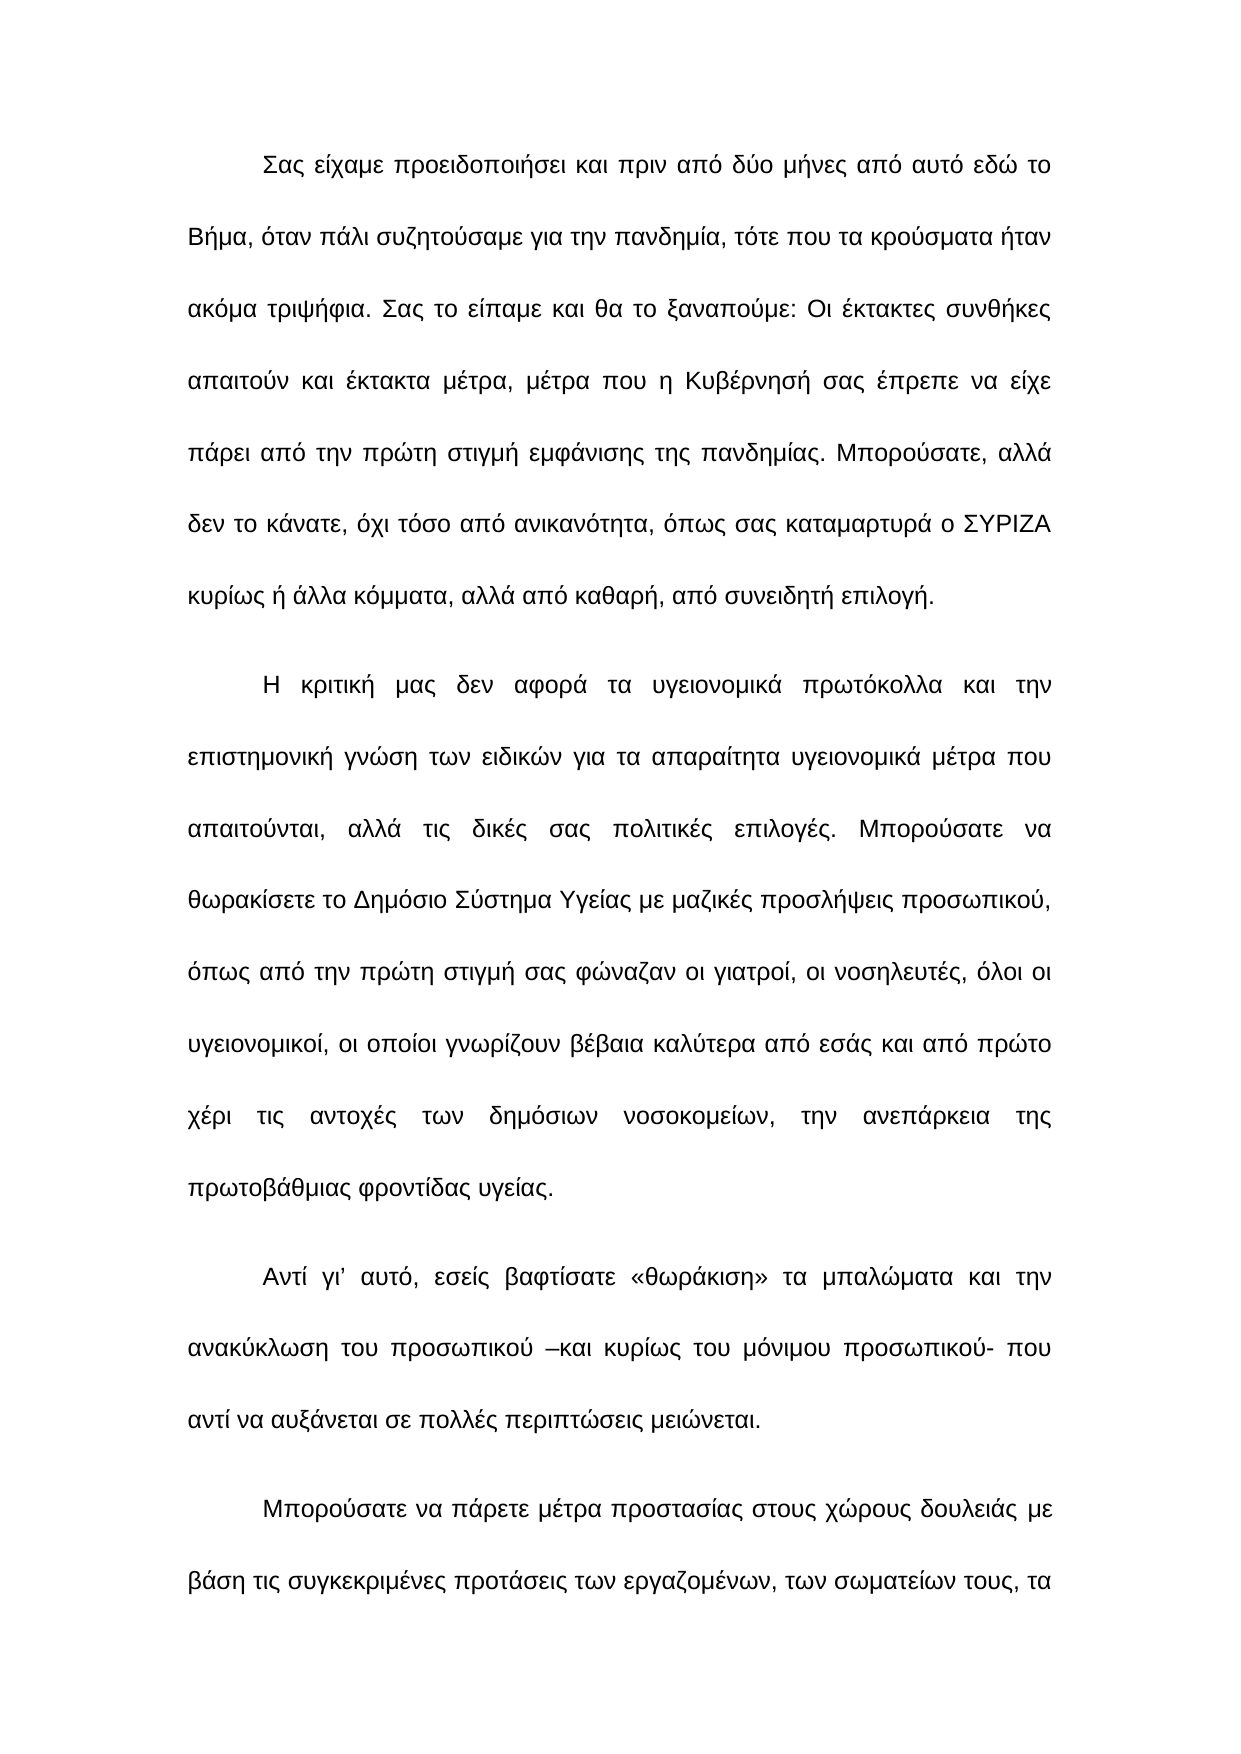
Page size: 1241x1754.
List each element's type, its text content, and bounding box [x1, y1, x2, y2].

text Η κριτική μας δεν αφορά τα υγειονομικά πρωτόκολλα και την επιστημονική γνώση των ειδικών για τα απαραίτητα υγειονομικά μέτρα που απαιτούνται, αλλά τις δικές σας πολιτικές επιλογές. Μπορούσατε να θωρακίσετε το Δημόσιο Σύστημα Υγείας με μαζικές προσλήψεις προσωπικού, όπως από την πρώτη στιγμή σας φώναζαν οι γιατροί, οι νοσηλευτές, όλοι οι υγειονομικοί, οι οποίοι γνωρίζουν βέβαια καλύτερα από εσάς και από πρώτο χέρι τις αντοχές των δημόσιων νοσοκομείων, την ανεπάρκεια της πρωτοβάθμιας φροντίδας υγείας. [187, 670, 1053, 1202]
text Σας είχαμε προειδοποιήσει και πριν από δύο μήνες από αυτό εδώ το Βήμα, όταν πάλι συζητούσαμε για την πανδημία, τότε που τα κρούσματα ήταν ακόμα τριψήφια. Σας το είπαμε και θα το ξαναπούμε: Οι έκτακτες συνθήκες απαιτούν και έκτακτα μέτρα, μέτρα που η Κυβέρνησή σας έπρεπε να είχε πάρει από την πρώτη στιγμή εμφάνισης της πανδημίας. Μπορούσατε, αλλά δεν το κάνατε, όχι τόσο από ανικανότητα, όπως σας καταμαρτυρά ο ΣΥΡΙΖΑ κυρίως ή άλλα κόμματα, αλλά από καθαρή, από συνειδητή επιλογή. [187, 150, 1053, 610]
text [187, 1494, 1053, 1594]
text Αντί γι’ αυτό, εσείς βαφτίσατε «θωράκιση» τα μπαλώματα και την ανακύκλωση του προσωπικού –και κυρίως του μόνιμου προσωπικού- που αντί να αυξάνεται σε πολλές περιπτώσεις μειώνεται. [187, 1261, 1053, 1434]
